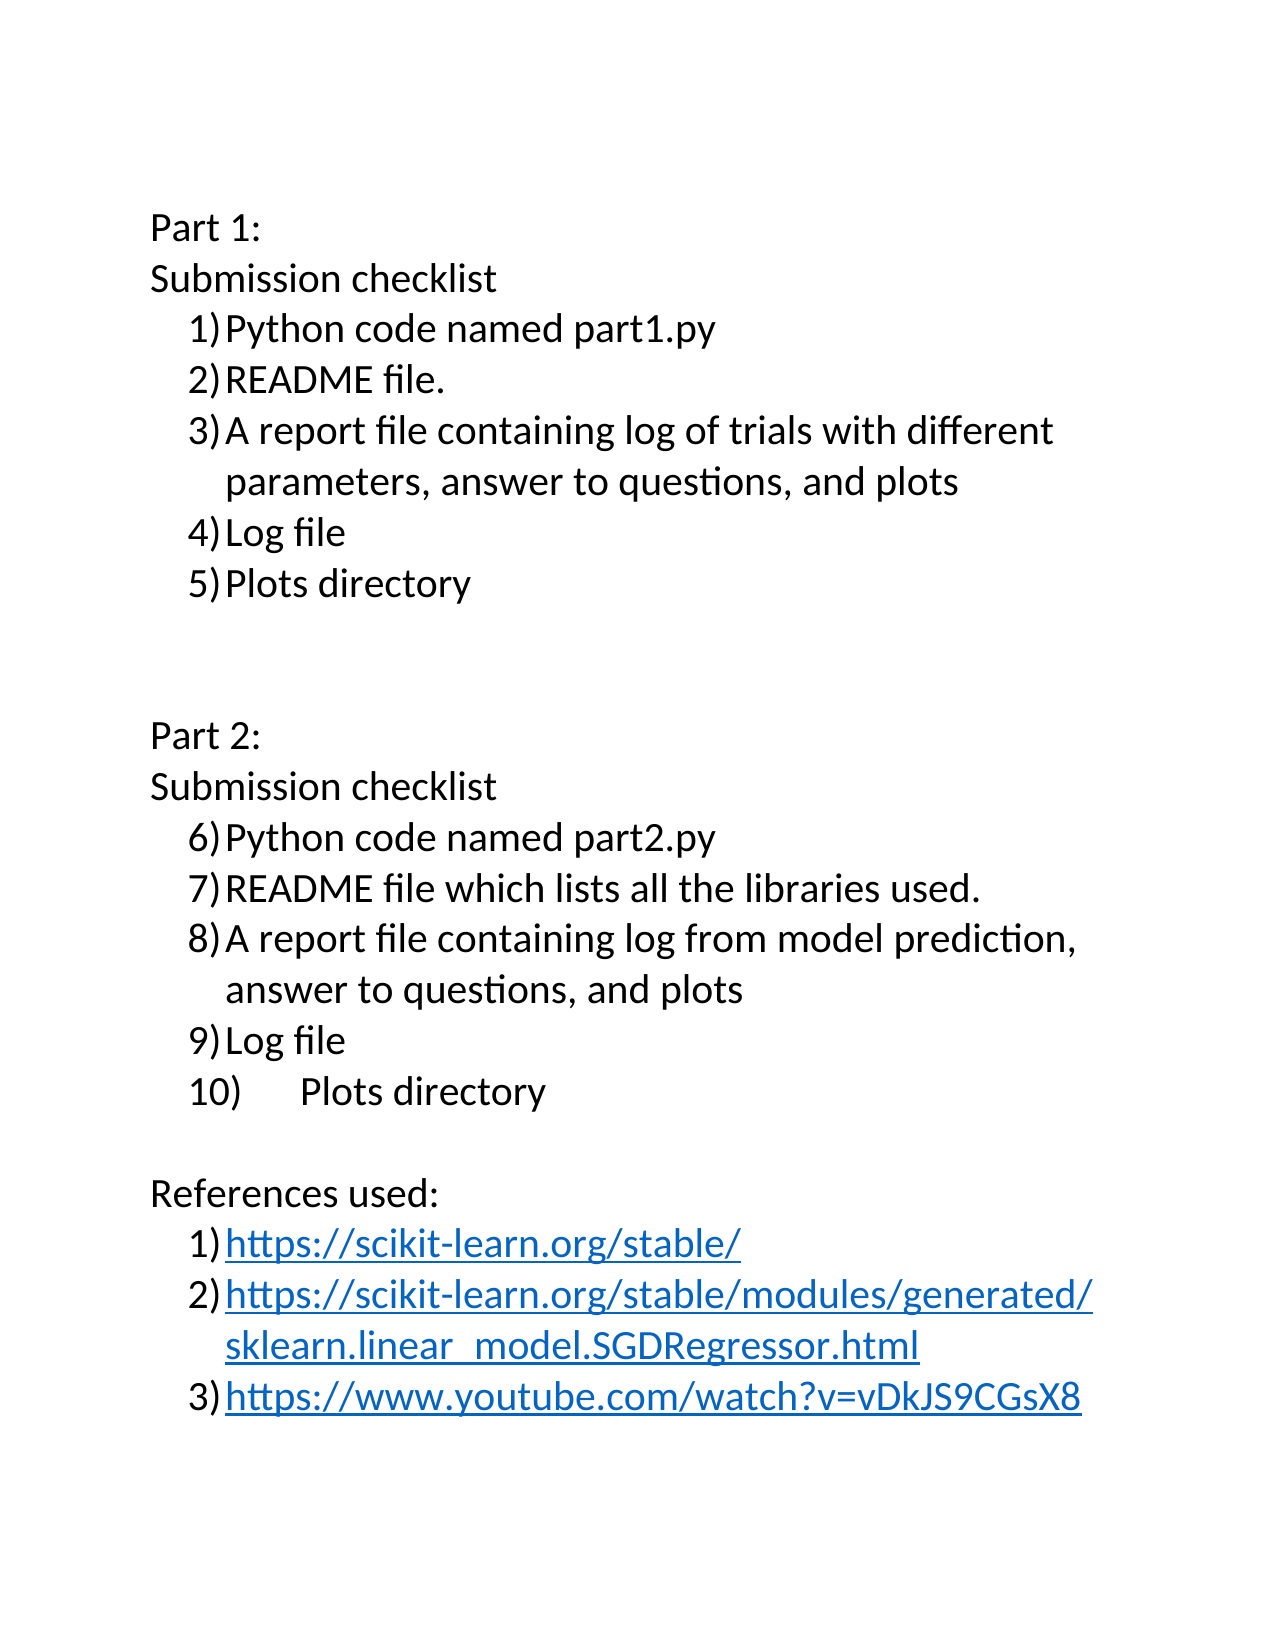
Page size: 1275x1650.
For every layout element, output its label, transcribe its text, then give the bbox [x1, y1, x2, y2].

list https://www.youtube.com/watch?v=vDkJS9CGsX8 [187, 1370, 1125, 1421]
list README file. [187, 353, 1125, 404]
text Submission checklist [150, 760, 1125, 811]
list Python code named part1.py [187, 302, 1125, 353]
list A report file containing log of trials with different parameters, answer to questions, and plots [187, 404, 1125, 506]
list Plots directory [187, 557, 1125, 607]
text Submission checklist [150, 252, 1125, 302]
list https://scikit-learn.org/stable/modules/generated/sklearn.linear_model.SGDRegressor.html [187, 1268, 1125, 1370]
text Part 2: [150, 709, 1125, 760]
list README file which lists all the libraries used. [187, 862, 1125, 912]
list Python code named part2.py [187, 811, 1125, 862]
text Part 1: [150, 201, 1125, 252]
list https://scikit-learn.org/stable/ [187, 1217, 1125, 1268]
list Plots directory [187, 1065, 1125, 1116]
list Log file [187, 506, 1125, 557]
list A report file containing log from model prediction, answer to questions, and plots [187, 912, 1125, 1014]
list Log file [187, 1014, 1125, 1065]
text References used: [150, 1167, 1125, 1217]
